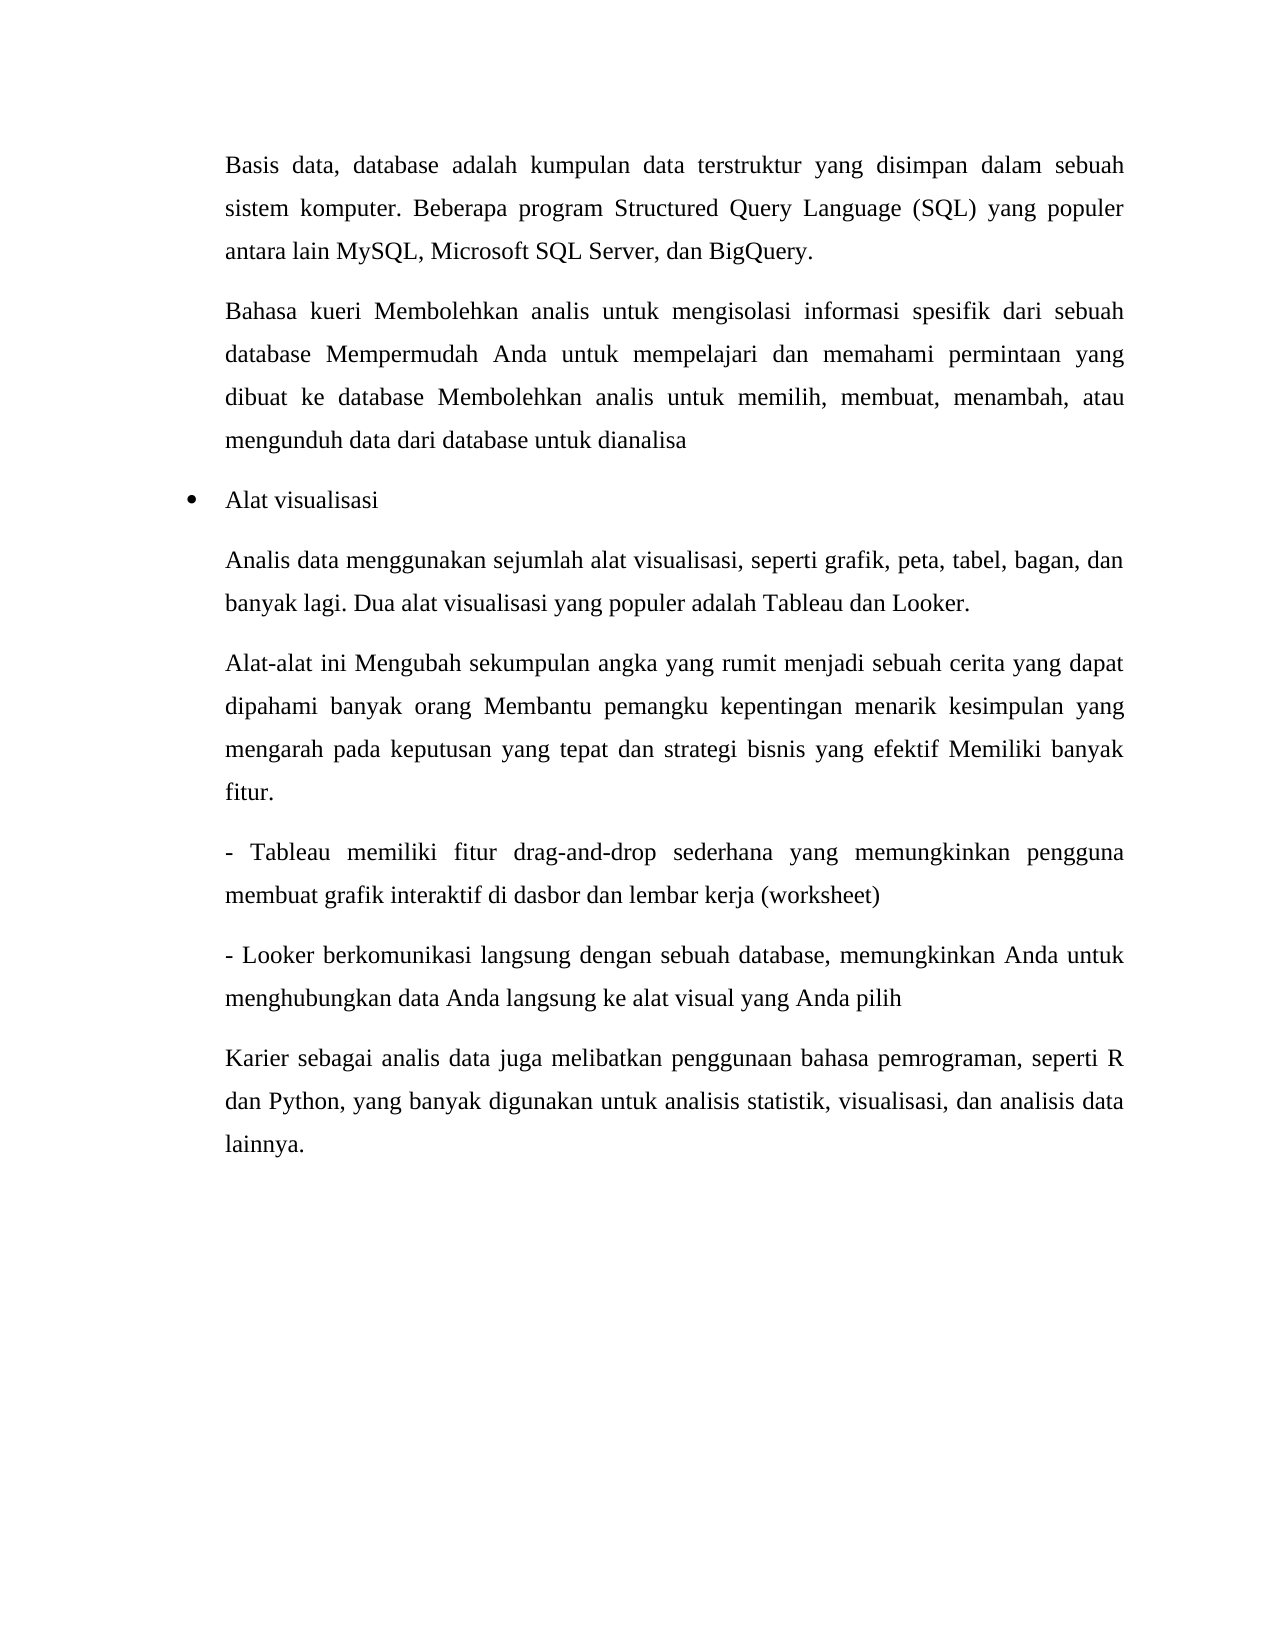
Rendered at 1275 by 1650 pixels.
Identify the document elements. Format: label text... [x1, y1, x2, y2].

text Bahasa kueri Membolehkan analis untuk mengisolasi informasi spesifik dari sebuah database Mempermudah Anda untuk mempelajari dan memahami permintaan yang dibuat ke database Membolehkan analis untuk memilih, membuat, menambah, atau mengunduh data dari database untuk dianalisa [225, 296, 1125, 454]
text Analis data menggunakan sejumlah alat visualisasi, seperti grafik, peta, tabel, bagan, dan banyak lagi. Dua alat visualisasi yang populer adalah Tableau dan Looker. [225, 545, 1125, 617]
text Basis data, database adalah kumpulan data terstruktur yang disimpan dalam sebuah sistem komputer. Beberapa program Structured Query Language (SQL) yang populer antara lain MySQL, Microsoft SQL Server, dan BigQuery. [225, 150, 1125, 265]
list Alat visualisasi [187, 485, 1125, 514]
text - Looker berkomunikasi langsung dengan sebuah database, memungkinkan Anda untuk menghubungkan data Anda langsung ke alat visual yang Anda pilih [225, 940, 1125, 1012]
text Alat-alat ini Mengubah sekumpulan angka yang rumit menjadi sebuah cerita yang dapat dipahami banyak orang Membantu pemangku kepentingan menarik kesimpulan yang mengarah pada keputusan yang tepat dan strategi bisnis yang efektif Memiliki banyak fitur. [225, 648, 1125, 806]
text - Tableau memiliki fitur drag-and-drop sederhana yang memungkinkan pengguna membuat grafik interaktif di dasbor dan lembar kerja (worksheet) [225, 837, 1125, 909]
text Karier sebagai analis data juga melibatkan penggunaan bahasa pemrograman, seperti R dan Python, yang banyak digunakan untuk analisis statistik, visualisasi, dan analisis data lainnya. [225, 1043, 1125, 1158]
